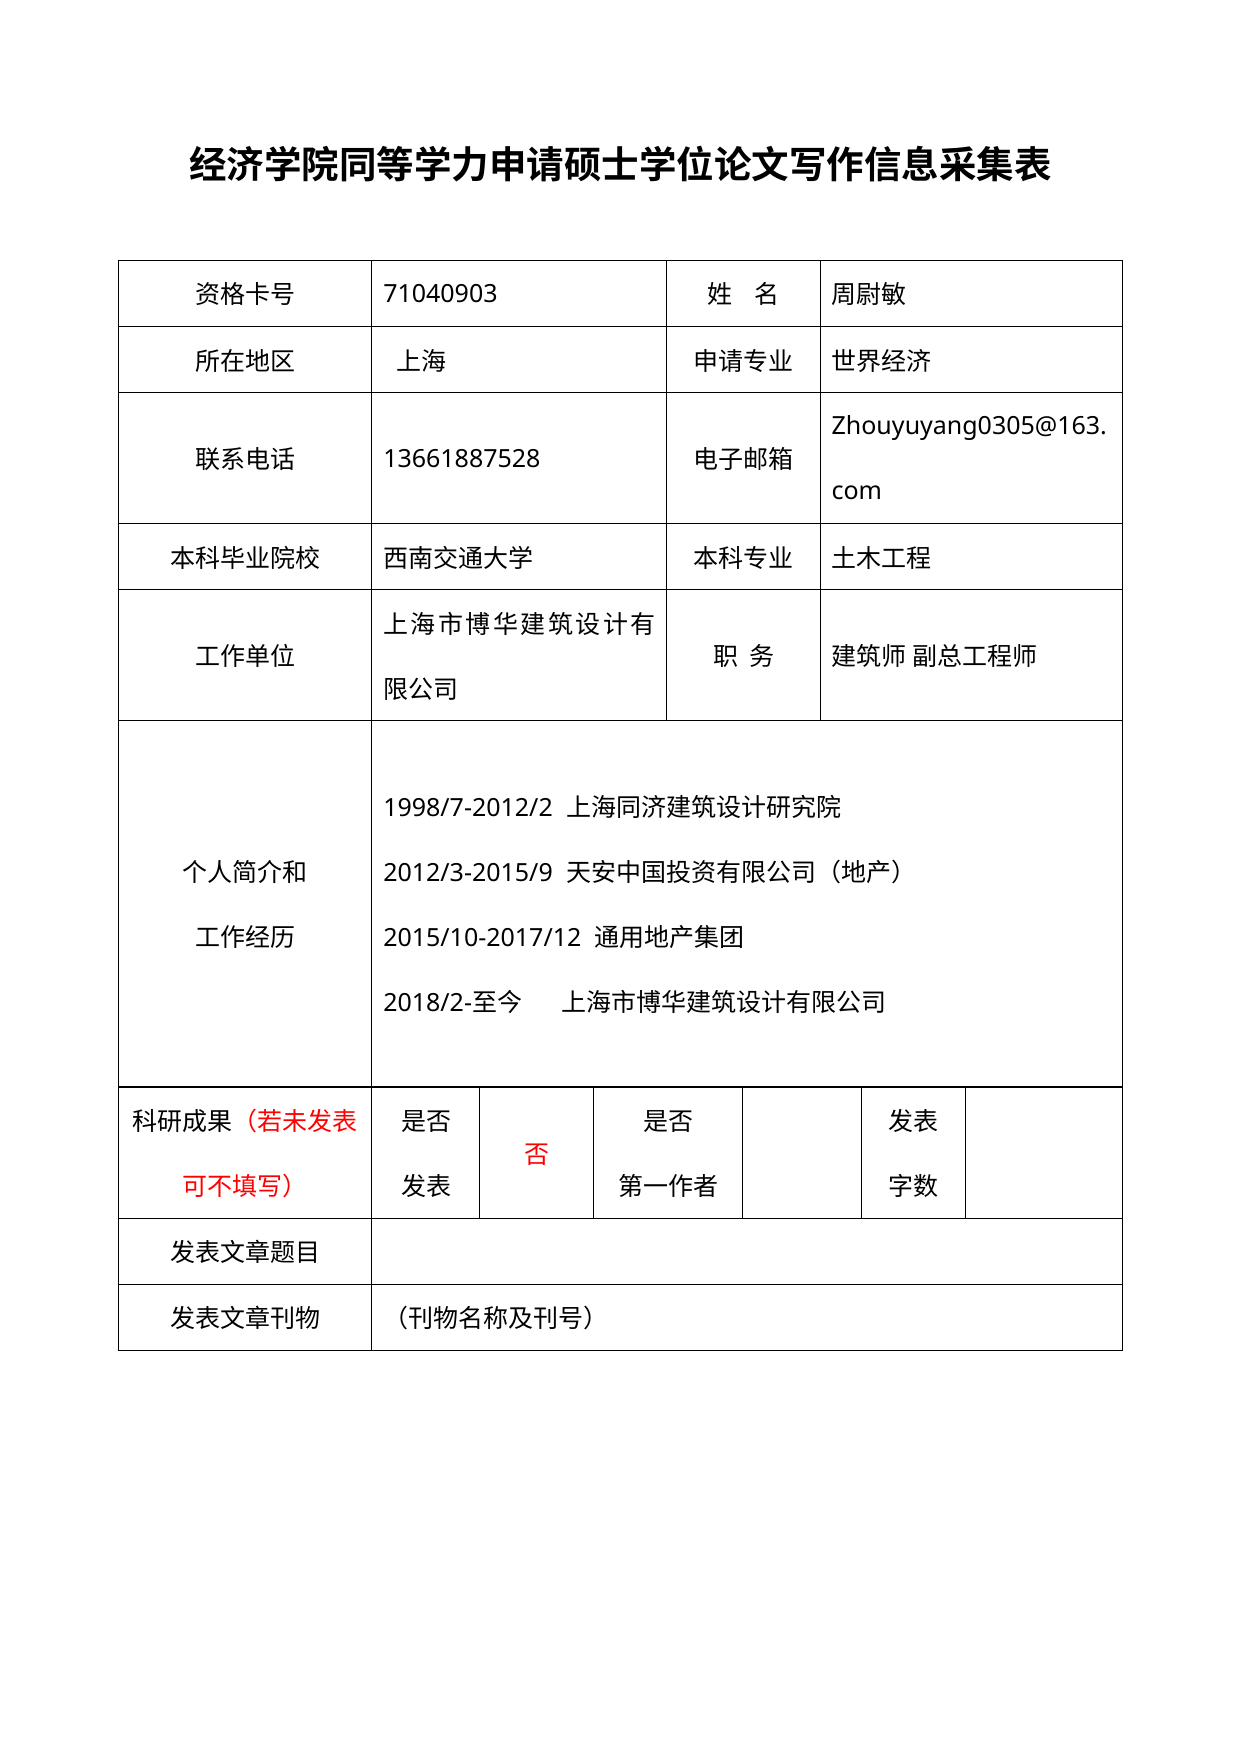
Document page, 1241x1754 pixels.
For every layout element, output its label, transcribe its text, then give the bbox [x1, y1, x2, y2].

table_cell 本科专业 [667, 524, 820, 589]
table_cell 否 [480, 1088, 593, 1217]
table_cell 个人简介和 工作经历 [119, 721, 371, 1086]
table_cell 本科毕业院校 [119, 524, 371, 589]
table_cell [966, 1088, 1122, 1217]
table_cell 发表 字数 [862, 1088, 965, 1217]
table_cell 所在地区 [119, 327, 371, 392]
table_cell 发表文章题目 [119, 1219, 371, 1283]
table_cell [743, 1088, 861, 1217]
table_cell 联系电话 [119, 393, 371, 523]
table_cell 职 务 [667, 590, 820, 720]
table_cell 科研成果（若未发表可不填写） [119, 1088, 371, 1217]
table_header 资格卡号 [119, 261, 371, 326]
table_cell （刊物名称及刊号） [372, 1285, 1122, 1349]
table_cell 上海市博华建筑设计有限公司 [372, 590, 666, 720]
table_header 姓 名 [667, 261, 820, 326]
table_cell [372, 1219, 1122, 1283]
text 经济学院同等学力申请硕士学位论文写作信息采集表 [118, 129, 1122, 194]
table_cell 发表文章刊物 [119, 1285, 371, 1349]
table_cell 申请专业 [667, 327, 820, 392]
table_cell 1998/7-2012/2 上海同济建筑设计研究院 2012/3-2015/9 天安中国投资有限公司（地产） 2015/10-2017/12 通用地产集团 2018/2-至今 上海市博华建筑设计有限公司 [372, 721, 1122, 1086]
table_cell 工作单位 [119, 590, 371, 720]
table_cell 上海 [372, 327, 666, 392]
table_cell Zhouyuyang0305@163.com [821, 393, 1122, 523]
table_cell 土木工程 [821, 524, 1122, 589]
table_cell 世界经济 [821, 327, 1122, 392]
table_cell 西南交通大学 [372, 524, 666, 589]
table_cell 电子邮箱 [667, 393, 820, 523]
table_header 周尉敏 [821, 261, 1122, 326]
table_cell 13661887528 [372, 393, 666, 523]
table_cell 是否 发表 [372, 1088, 479, 1217]
table_cell 是否 第一作者 [594, 1088, 742, 1217]
table_header 71040903 [372, 261, 666, 326]
table_cell 建筑师 副总工程师 [821, 590, 1122, 720]
